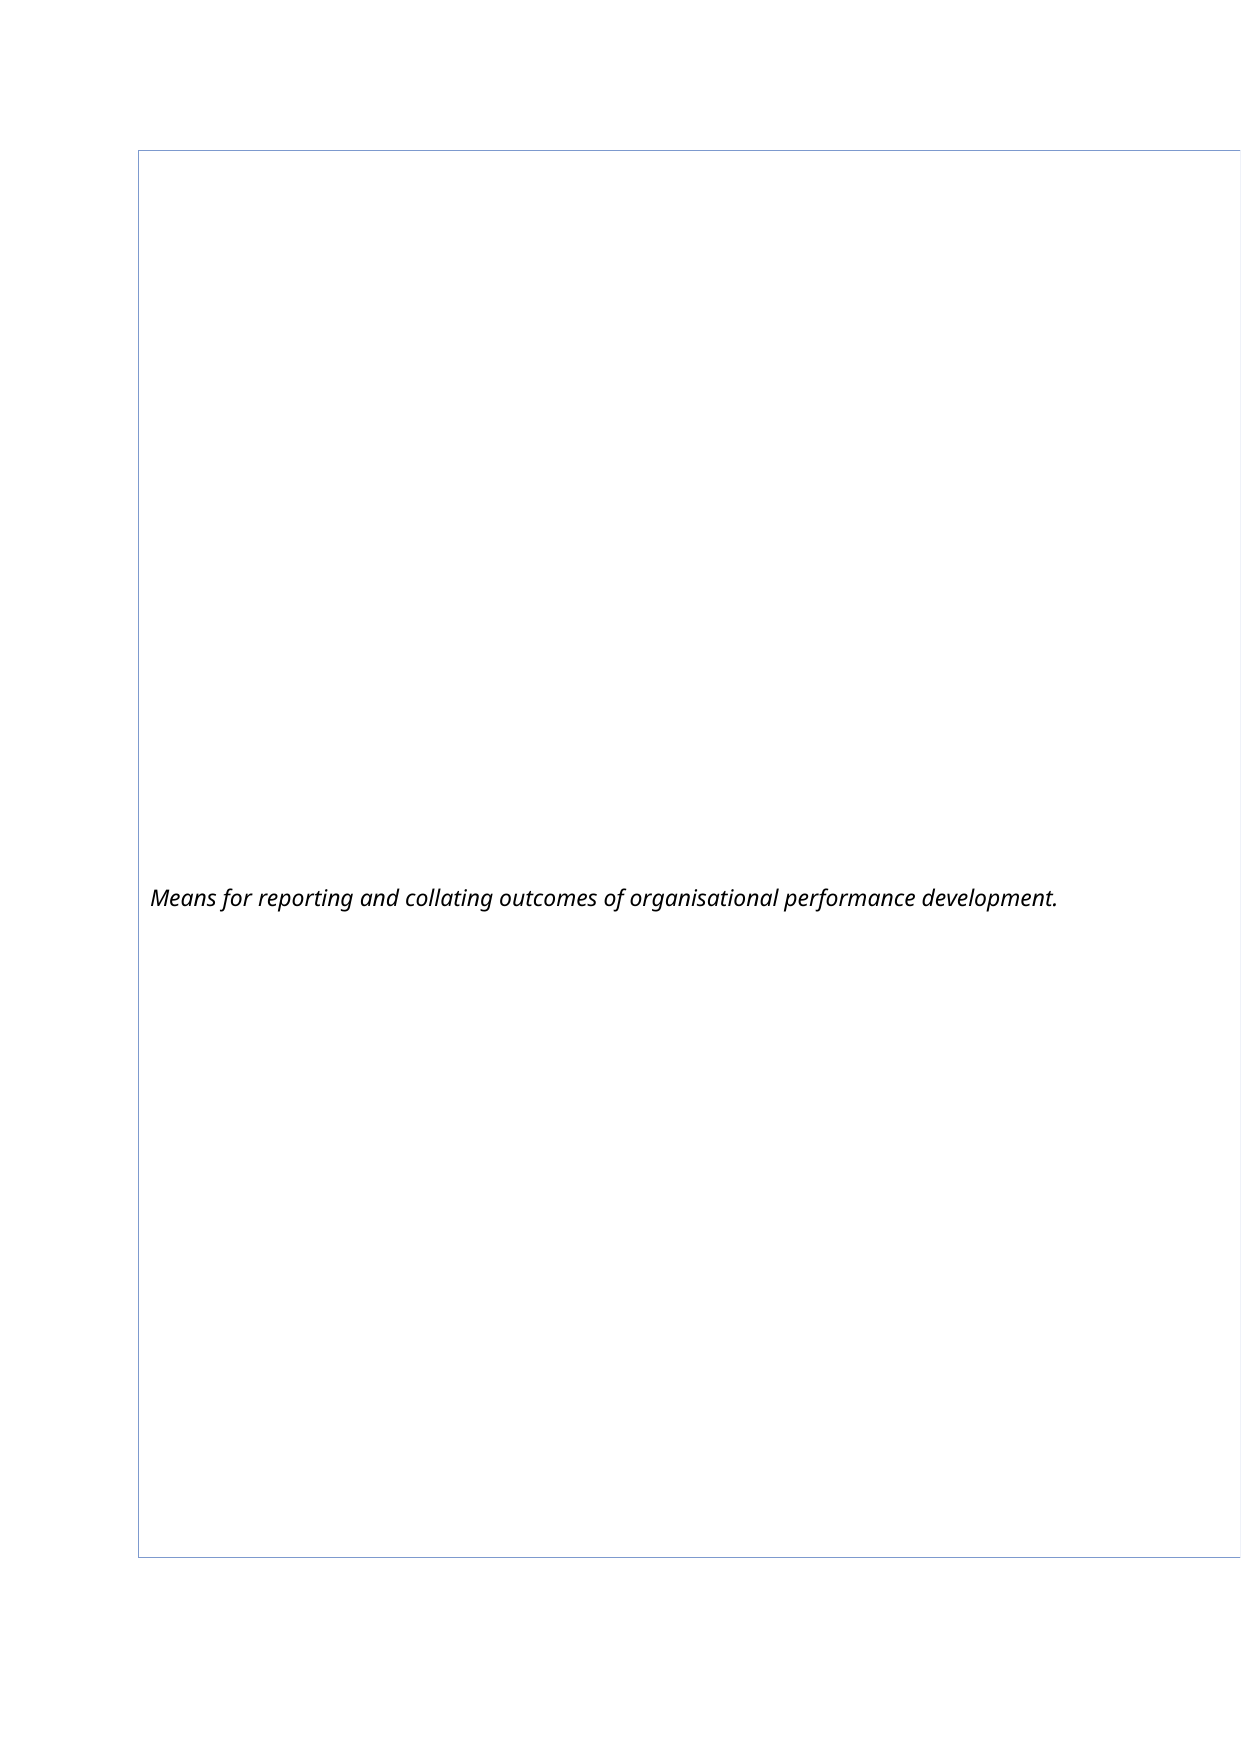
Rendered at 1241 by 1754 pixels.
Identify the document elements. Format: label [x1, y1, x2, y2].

table_cell [139, 151, 1240, 1557]
